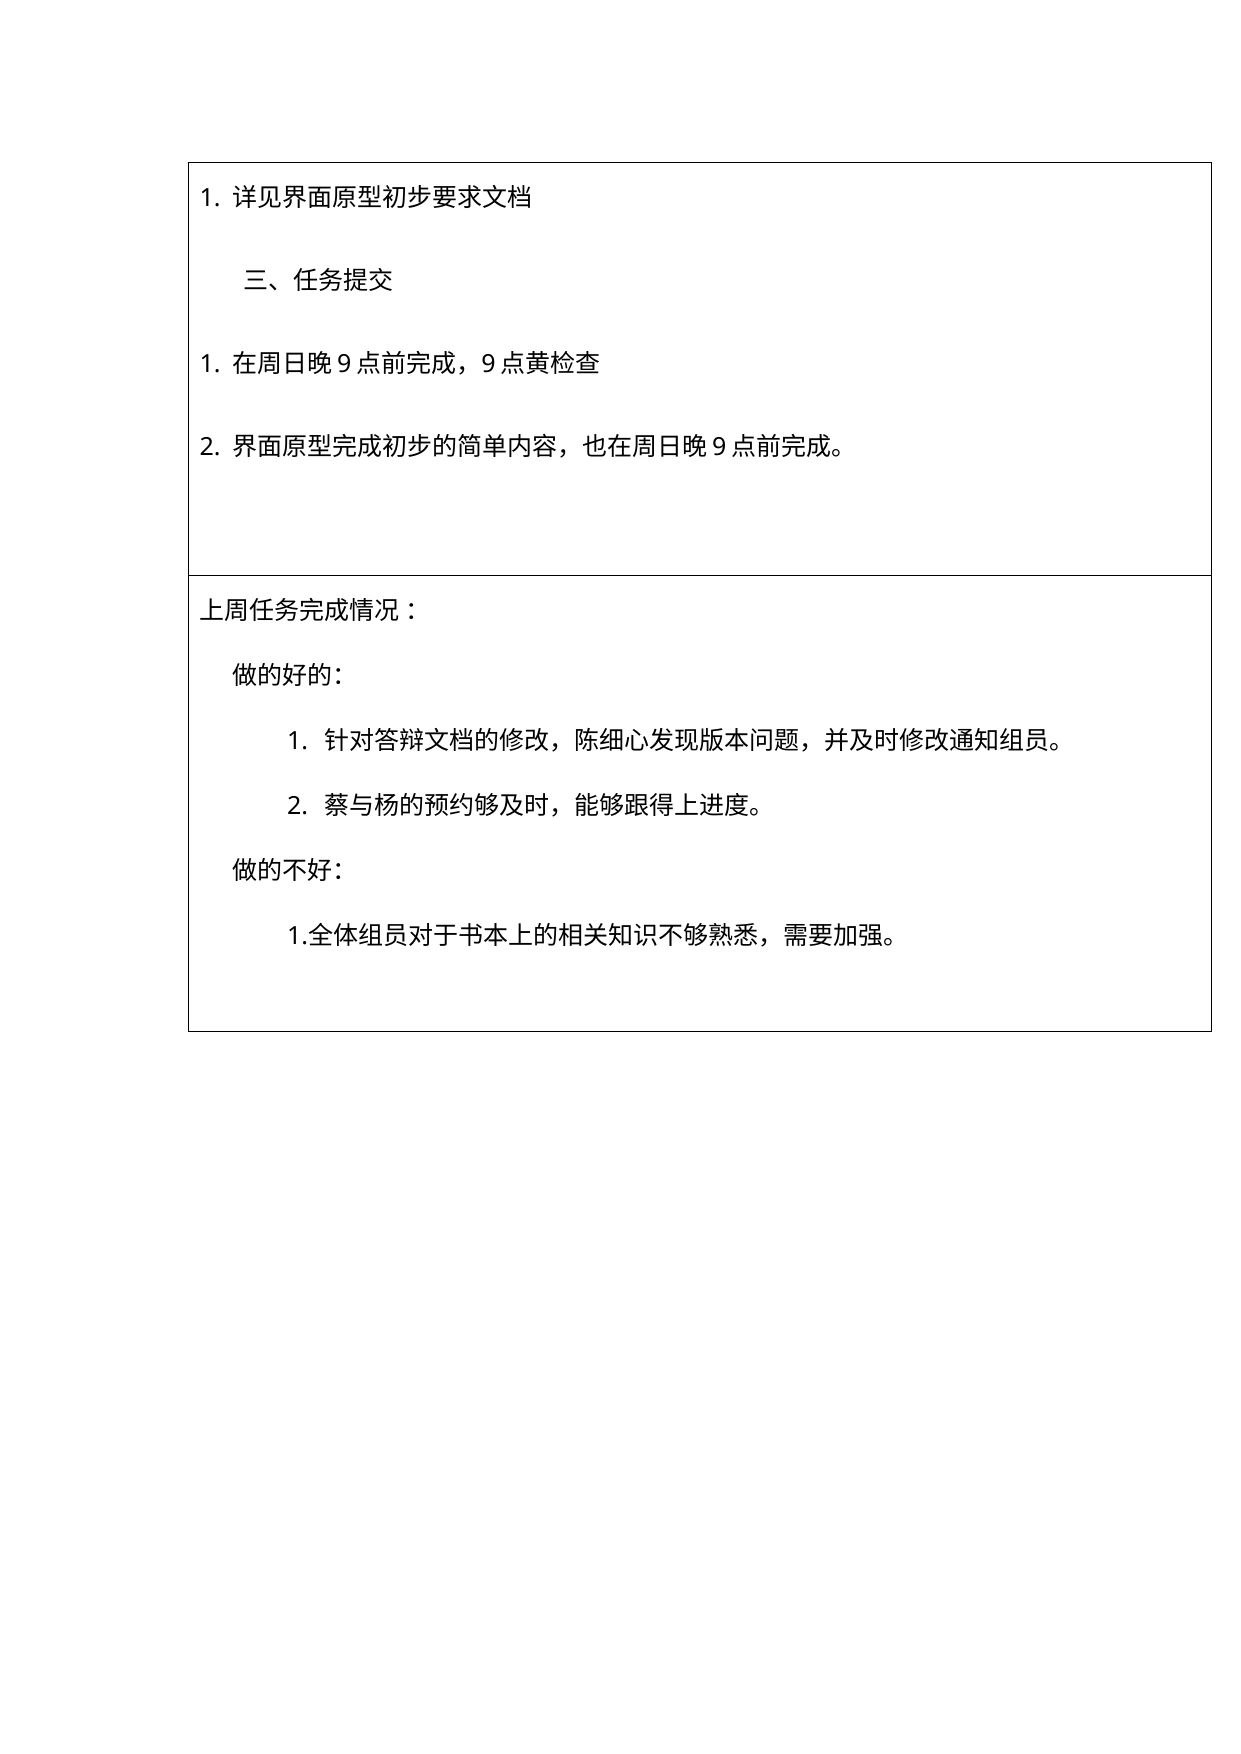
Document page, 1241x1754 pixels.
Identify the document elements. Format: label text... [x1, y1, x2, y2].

table_cell 上周任务完成情况 ： 做的好的： 针对答辩文档的修改，陈细心发现版本问题，并及时修改通知组员。 蔡与杨的预约够及时，能够跟得上进度。 做的不好： 1.全体组员对于书本上的相关知识不够熟悉，需要加强。 [189, 576, 1211, 1031]
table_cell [189, 163, 1211, 575]
